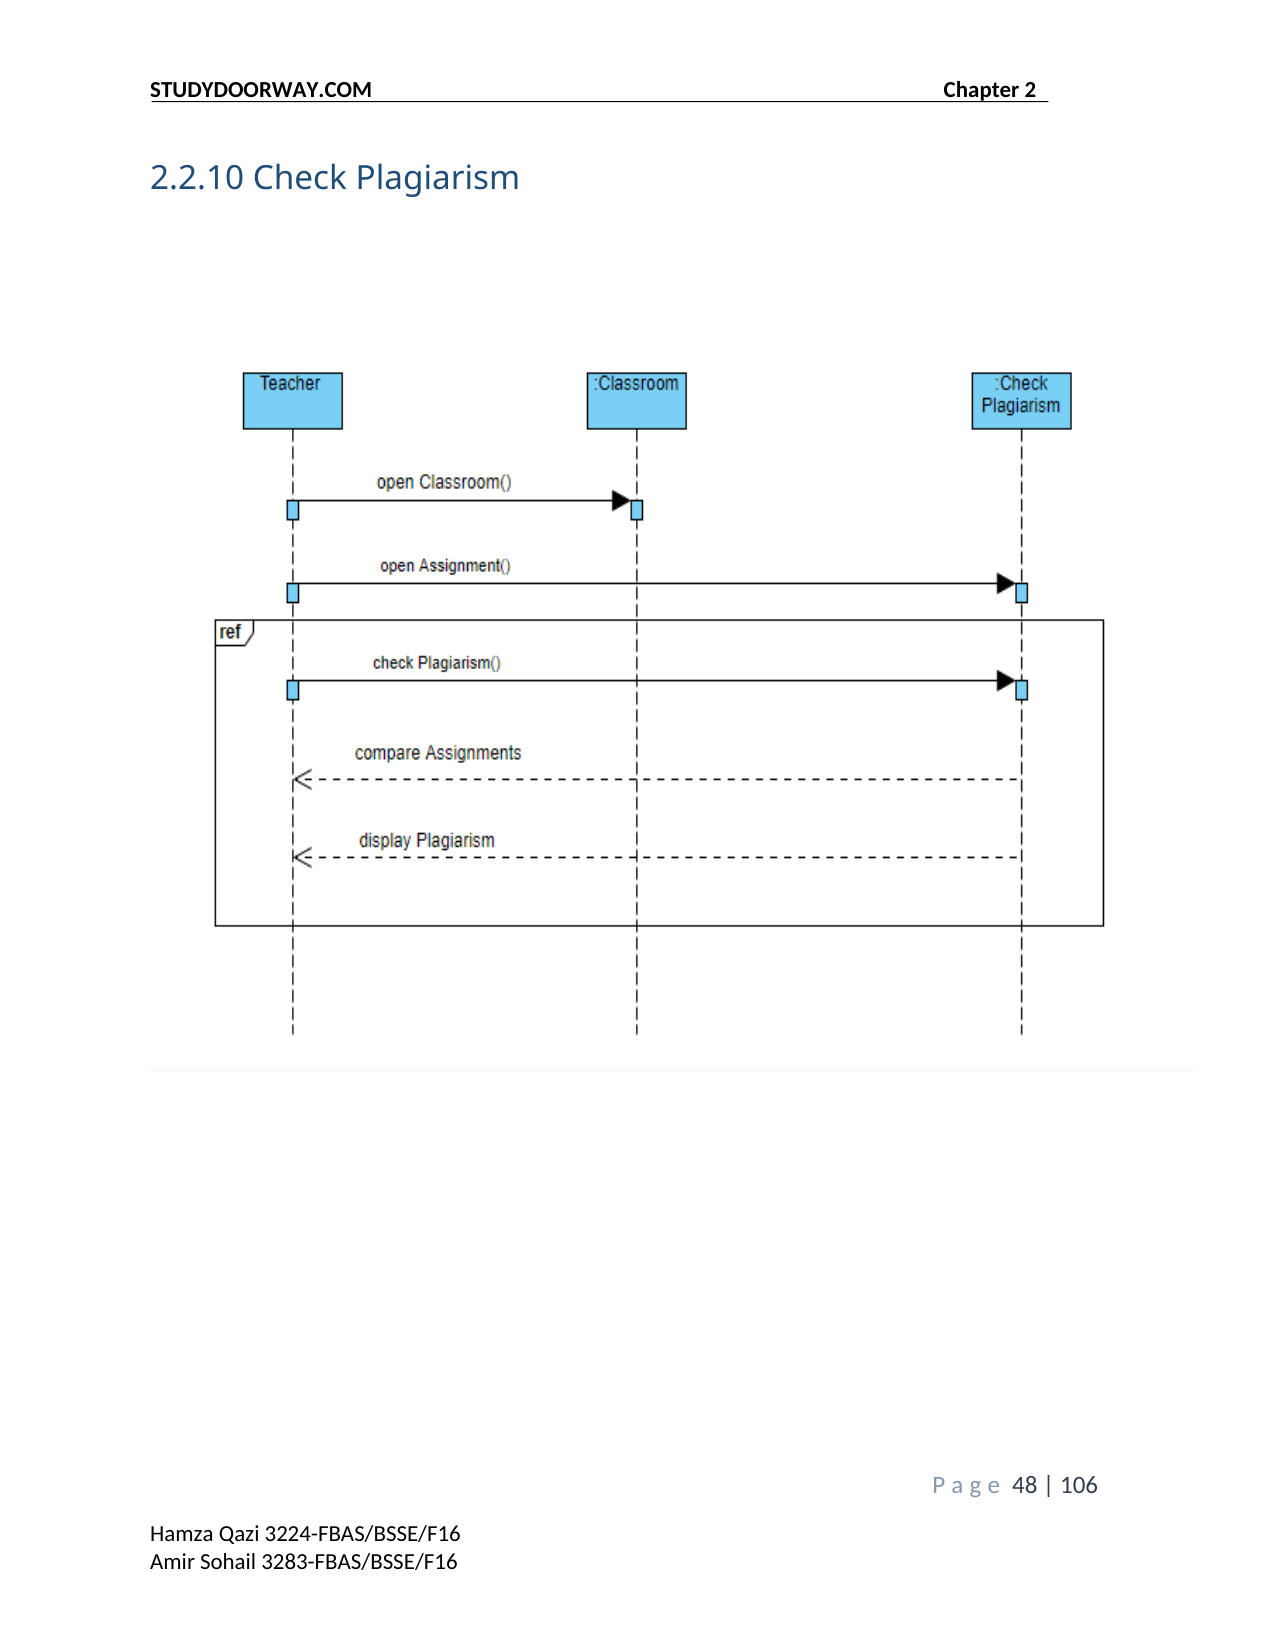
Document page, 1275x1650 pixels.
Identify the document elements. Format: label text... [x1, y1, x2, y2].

subtitle 2.2.10 Check Plagiarism [150, 154, 1125, 334]
picture [150, 337, 1196, 1072]
